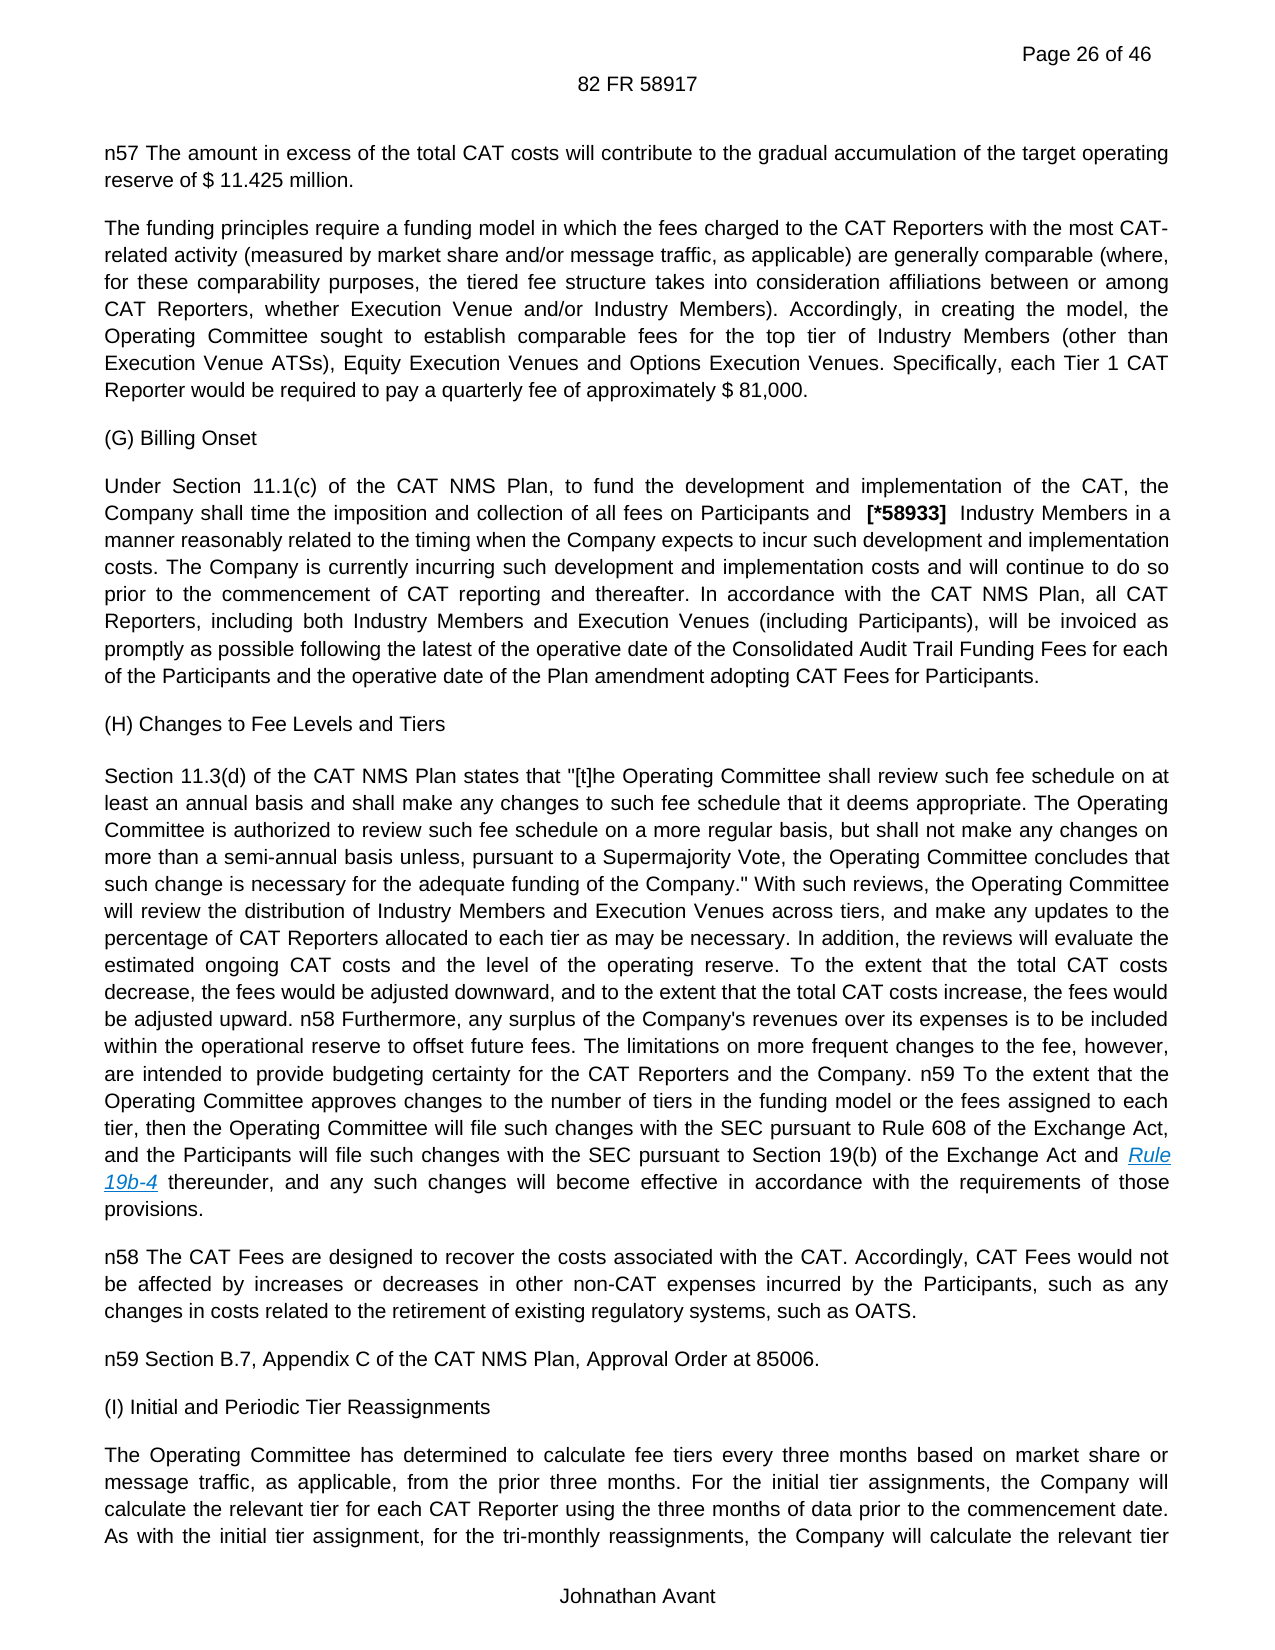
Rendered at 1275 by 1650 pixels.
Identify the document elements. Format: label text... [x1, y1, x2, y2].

text Under Section 11.1(c) of the CAT NMS Plan, to fund the development and implementation of the CAT, the Company shall time the imposition and collection of all fees on Participants and [*58933] Industry Members in a manner reasonably related to the timing when the Company expects to incur such development and implementation costs. The Company is currently incurring such development and implementation costs and will continue to do so prior to the commencement of CAT reporting and thereafter. In accordance with the CAT NMS Plan, all CAT Reporters, including both Industry Members and Execution Venues (including Participants), will be invoiced as promptly as possible following the latest of the operative date of the Consolidated Audit Trail Funding Fees for each of the Participants and the operative date of the Plan amendment adopting CAT Fees for Participants. [104, 471, 1171, 687]
text (G) Billing Onset [104, 423, 1171, 450]
text Section 11.3(d) of the CAT NMS Plan states that "[t]he Operating Committee shall review such fee schedule on at least an annual basis and shall make any changes to such fee schedule that it deems appropriate. The Operating Committee is authorized to review such fee schedule on a more regular basis, but shall not make any changes on more than a semi-annual basis unless, pursuant to a Supermajority Vote, the Operating Committee concludes that such change is necessary for the adequate funding of the Company." With such reviews, the Operating Committee will review the distribution of Industry Members and Execution Venues across tiers, and make any updates to the percentage of CAT Reporters allocated to each tier as may be necessary. In addition, the reviews will evaluate the estimated ongoing CAT costs and the level of the operating reserve. To the extent that the total CAT costs decrease, the fees would be adjusted downward, and to the extent that the total CAT costs increase, the fees would be adjusted upward. n58 Furthermore, any surplus of the Company's revenues over its expenses is to be included within the operational reserve to offset future fees. The limitations on more frequent changes to the fee, however, are intended to provide budgeting certainty for the CAT Reporters and the Company. n59 To the extent that the Operating Committee approves changes to the number of tiers in the funding model or the fees assigned to each tier, then the Operating Committee will file such changes with the SEC pursuant to Rule 608 of the Exchange Act, and the Participants will file such changes with the SEC pursuant to Section 19(b) of the Exchange Act and Rule 19b-4 thereunder, and any such changes will become effective in accordance with the requirements of those provisions. [104, 760, 1171, 1221]
text (H) Changes to Fee Levels and Tiers [104, 708, 1171, 735]
text n57 The amount in excess of the total CAT costs will contribute to the gradual accumulation of the target operating reserve of $ 11.425 million. [104, 137, 1171, 192]
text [104, 1439, 1171, 1548]
text n59 Section B.7, Appendix C of the CAT NMS Plan, Approval Order at 85006. [104, 1344, 1171, 1371]
text (I) Initial and Periodic Tier Reassignments [104, 1392, 1171, 1419]
text The funding principles require a funding model in which the fees charged to the CAT Reporters with the most CAT-related activity (measured by market share and/or message traffic, as applicable) are generally comparable (where, for these comparability purposes, the tiered fee structure takes into consideration affiliations between or among CAT Reporters, whether Execution Venue and/or Industry Members). Accordingly, in creating the model, the Operating Committee sought to establish comparable fees for the top tier of Industry Members (other than Execution Venue ATSs), Equity Execution Venues and Options Execution Venues. Specifically, each Tier 1 CAT Reporter would be required to pay a quarterly fee of approximately $ 81,000. [104, 212, 1171, 402]
text n58 The CAT Fees are designed to recover the costs associated with the CAT. Accordingly, CAT Fees would not be affected by increases or decreases in other non-CAT expenses incurred by the Participants, such as any changes in costs related to the retirement of existing regulatory systems, such as OATS. [104, 1242, 1171, 1323]
